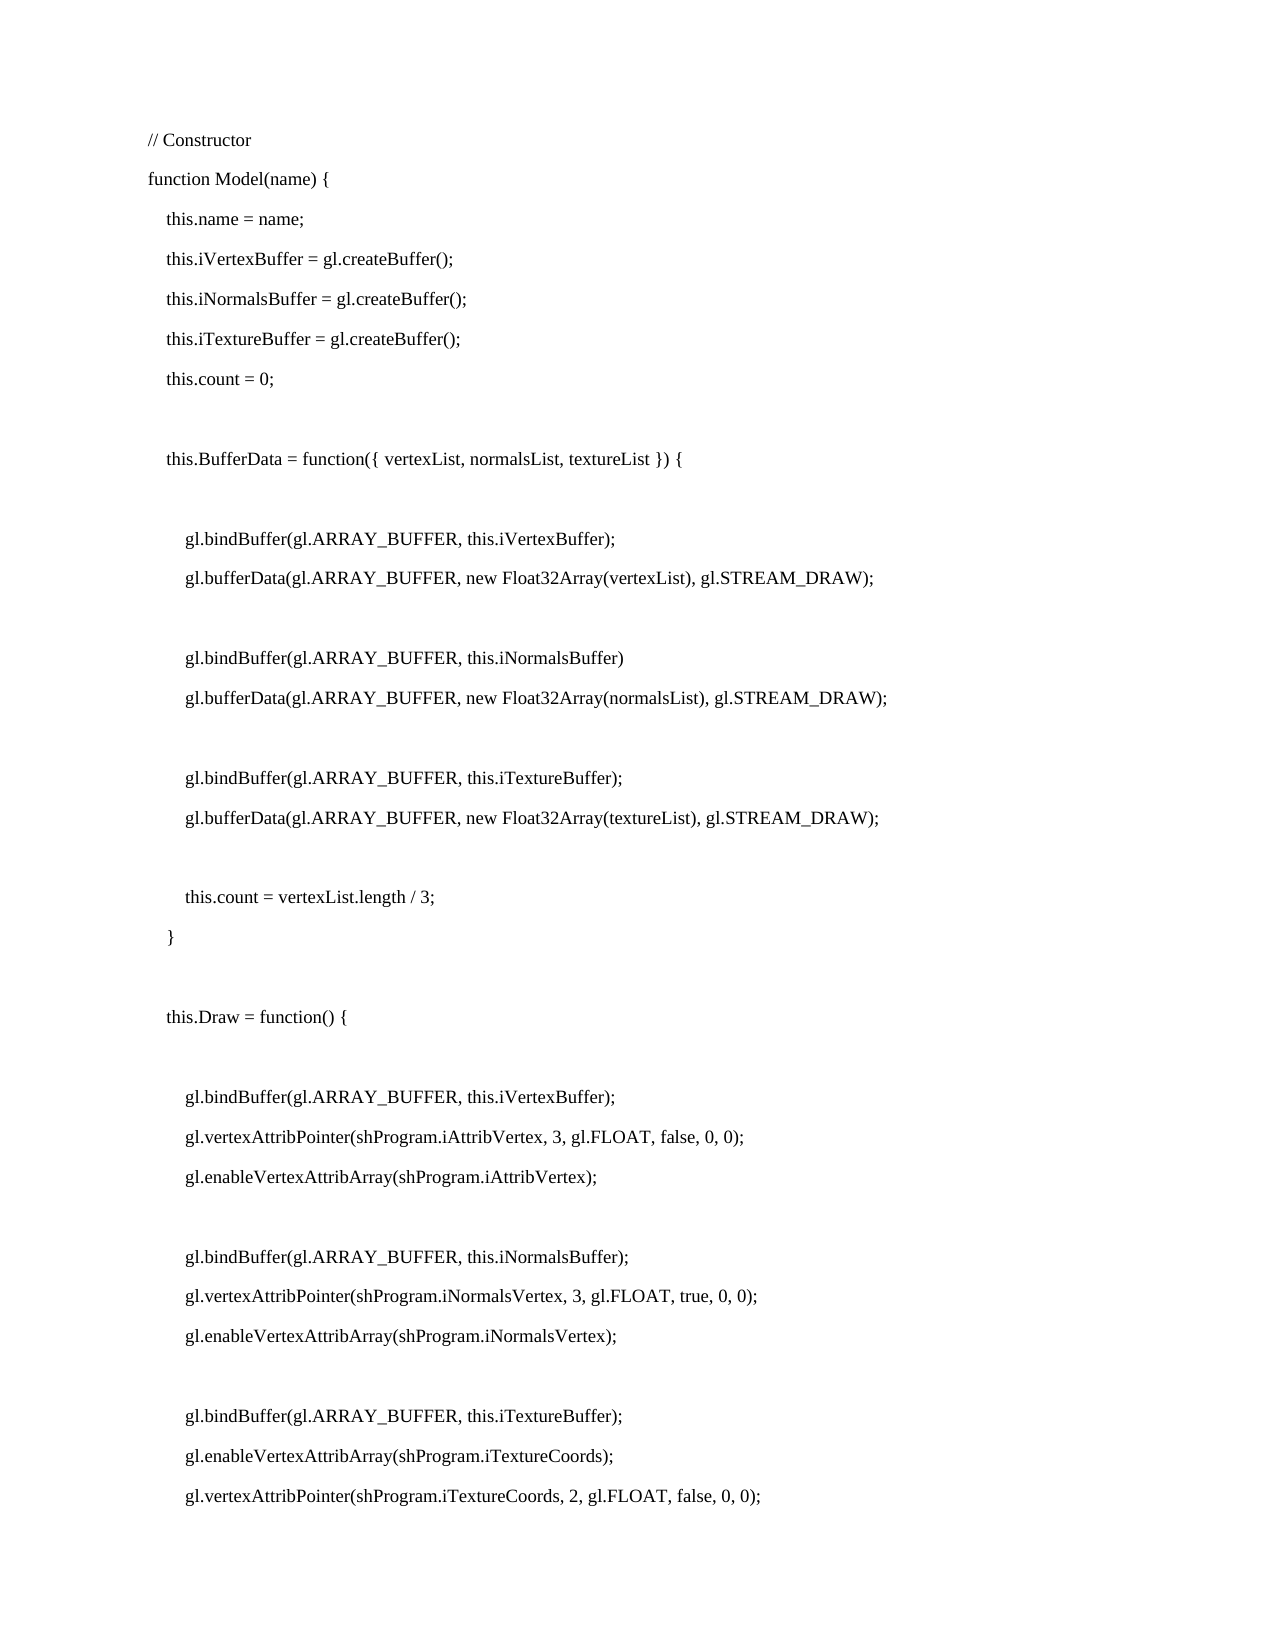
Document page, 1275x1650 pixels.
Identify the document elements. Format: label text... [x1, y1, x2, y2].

text this.Draw = function() { [148, 1006, 1186, 1028]
text gl.enableVertexAttribArray(shProgram.iTextureCoords); [148, 1445, 1186, 1467]
text this.iTextureBuffer = gl.createBuffer(); [148, 328, 1186, 349]
text this.count = vertexList.length / 3; [148, 886, 1186, 908]
text this.iNormalsBuffer = gl.createBuffer(); [148, 288, 1186, 309]
text gl.bufferData(gl.ARRAY_BUFFER, new Float32Array(vertexList), gl.STREAM_DRAW); [148, 567, 1186, 589]
text gl.vertexAttribPointer(shProgram.iAttribVertex, 3, gl.FLOAT, false, 0, 0); [148, 1126, 1186, 1147]
text gl.vertexAttribPointer(shProgram.iNormalsVertex, 3, gl.FLOAT, true, 0, 0); [148, 1285, 1186, 1307]
text gl.enableVertexAttribArray(shProgram.iNormalsVertex); [148, 1325, 1186, 1347]
text gl.bindBuffer(gl.ARRAY_BUFFER, this.iNormalsBuffer) [148, 647, 1186, 669]
text gl.bindBuffer(gl.ARRAY_BUFFER, this.iVertexBuffer); [148, 527, 1186, 549]
text gl.bindBuffer(gl.ARRAY_BUFFER, this.iVertexBuffer); [148, 1086, 1186, 1107]
text this.name = name; [148, 208, 1186, 230]
text gl.bufferData(gl.ARRAY_BUFFER, new Float32Array(textureList), gl.STREAM_DRAW); [148, 807, 1186, 828]
text this.count = 0; [148, 368, 1186, 389]
text gl.vertexAttribPointer(shProgram.iTextureCoords, 2, gl.FLOAT, false, 0, 0); [148, 1485, 1186, 1506]
text function Model(name) { [148, 168, 1186, 190]
text gl.bufferData(gl.ARRAY_BUFFER, new Float32Array(normalsList), gl.STREAM_DRAW); [148, 687, 1186, 708]
text gl.bindBuffer(gl.ARRAY_BUFFER, this.iNormalsBuffer); [148, 1246, 1186, 1267]
text gl.bindBuffer(gl.ARRAY_BUFFER, this.iTextureBuffer); [148, 767, 1186, 788]
text this.BufferData = function({ vertexList, normalsList, textureList }) { [148, 448, 1186, 469]
text gl.bindBuffer(gl.ARRAY_BUFFER, this.iTextureBuffer); [148, 1405, 1186, 1427]
text // Constructor [148, 128, 1186, 150]
text } [148, 926, 1186, 948]
text this.iVertexBuffer = gl.createBuffer(); [148, 248, 1186, 270]
text gl.enableVertexAttribArray(shProgram.iAttribVertex); [148, 1166, 1186, 1187]
